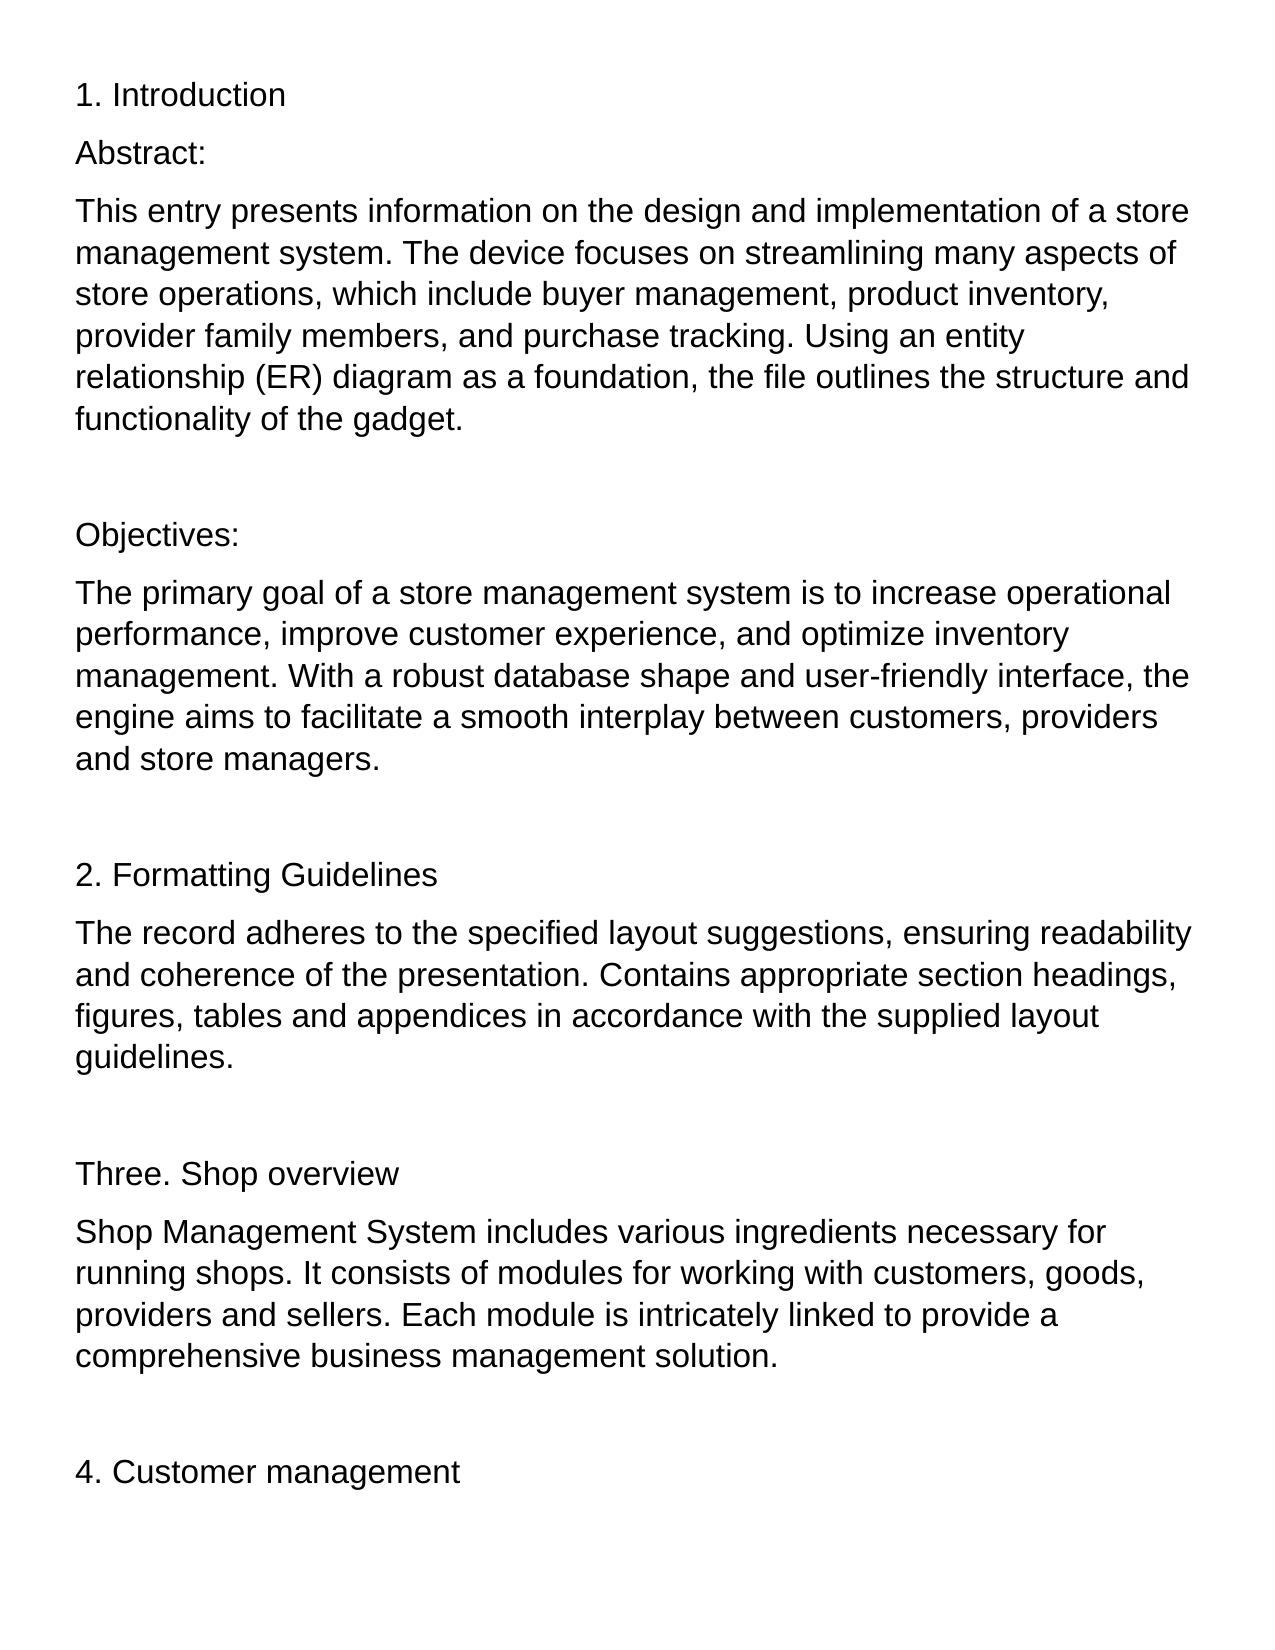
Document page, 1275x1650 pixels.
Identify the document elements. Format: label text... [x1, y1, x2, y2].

text Shop Management System includes various ingredients necessary for running shops. It consists of modules for working with customers, goods, providers and sellers. Each module is intricately linked to provide a comprehensive business management solution. [75, 1212, 1200, 1375]
text The record adheres to the specified layout suggestions, ensuring readability and coherence of the presentation. Contains appropriate section headings, figures, tables and appendices in accordance with the supplied layout guidelines. [75, 913, 1200, 1076]
text The primary goal of a store management system is to increase operational performance, improve customer experience, and optimize inventory management. With a robust database shape and user-friendly interface, the engine aims to facilitate a smooth interplay between customers, providers and store managers. [75, 573, 1200, 777]
text Objectives: [75, 515, 1200, 553]
text This entry presents information on the design and implementation of a store management system. The device focuses on streamlining many aspects of store operations, which include buyer management, product inventory, provider family members, and purchase tracking. Using an entity relationship (ER) diagram as a foundation, the file outlines the structure and functionality of the gadget. [75, 191, 1200, 437]
text 2. Formatting Guidelines [75, 855, 1200, 893]
text Three. Shop overview [75, 1154, 1200, 1192]
text 1. Introduction [75, 75, 1200, 113]
text 4. Customer management [75, 1452, 1200, 1491]
text Abstract: [75, 133, 1200, 172]
